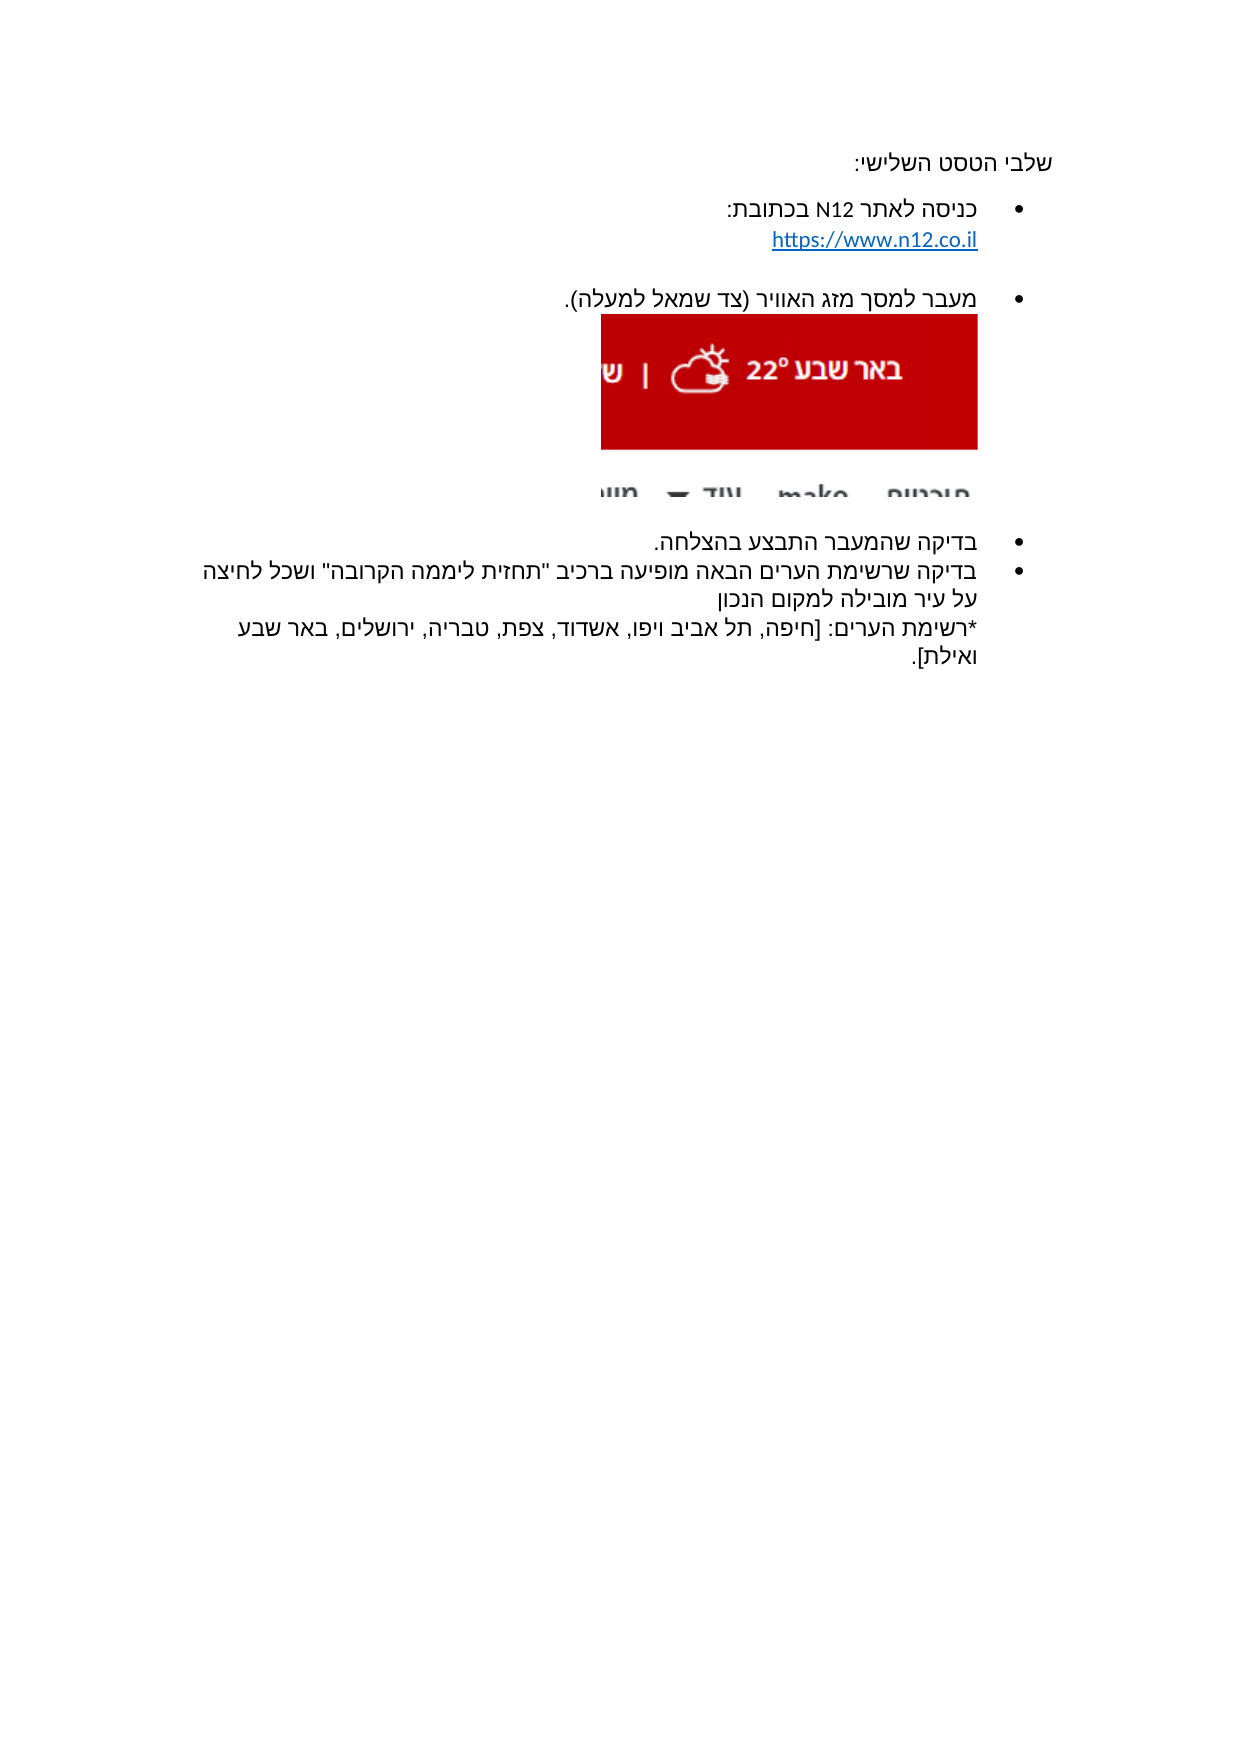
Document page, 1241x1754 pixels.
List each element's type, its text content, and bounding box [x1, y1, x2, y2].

list בדיקה שרשימת הערים הבאה מופיעה ברכיב "תחזית ליממה הקרובה" ושכל לחיצה על עיר מובילה למקום הנכון [187, 558, 1015, 613]
list *רשימת הערים: [חיפה, תל אביב ויפו, אשדוד, צפת, טבריה, ירושלים, באר שבע ואילת]. [187, 615, 978, 669]
list בדיקה שהמעבר התבצע בהצלחה. [187, 529, 1015, 556]
text שלבי הטסט השלישי: [187, 150, 1053, 176]
list כניסה לאתר N12 בכתובת: [187, 195, 1015, 223]
list https://www.n12.co.il [187, 225, 978, 253]
picture [601, 314, 978, 497]
list מעבר למסך מזג האוויר (צד שמאל למעלה). [187, 286, 1015, 312]
